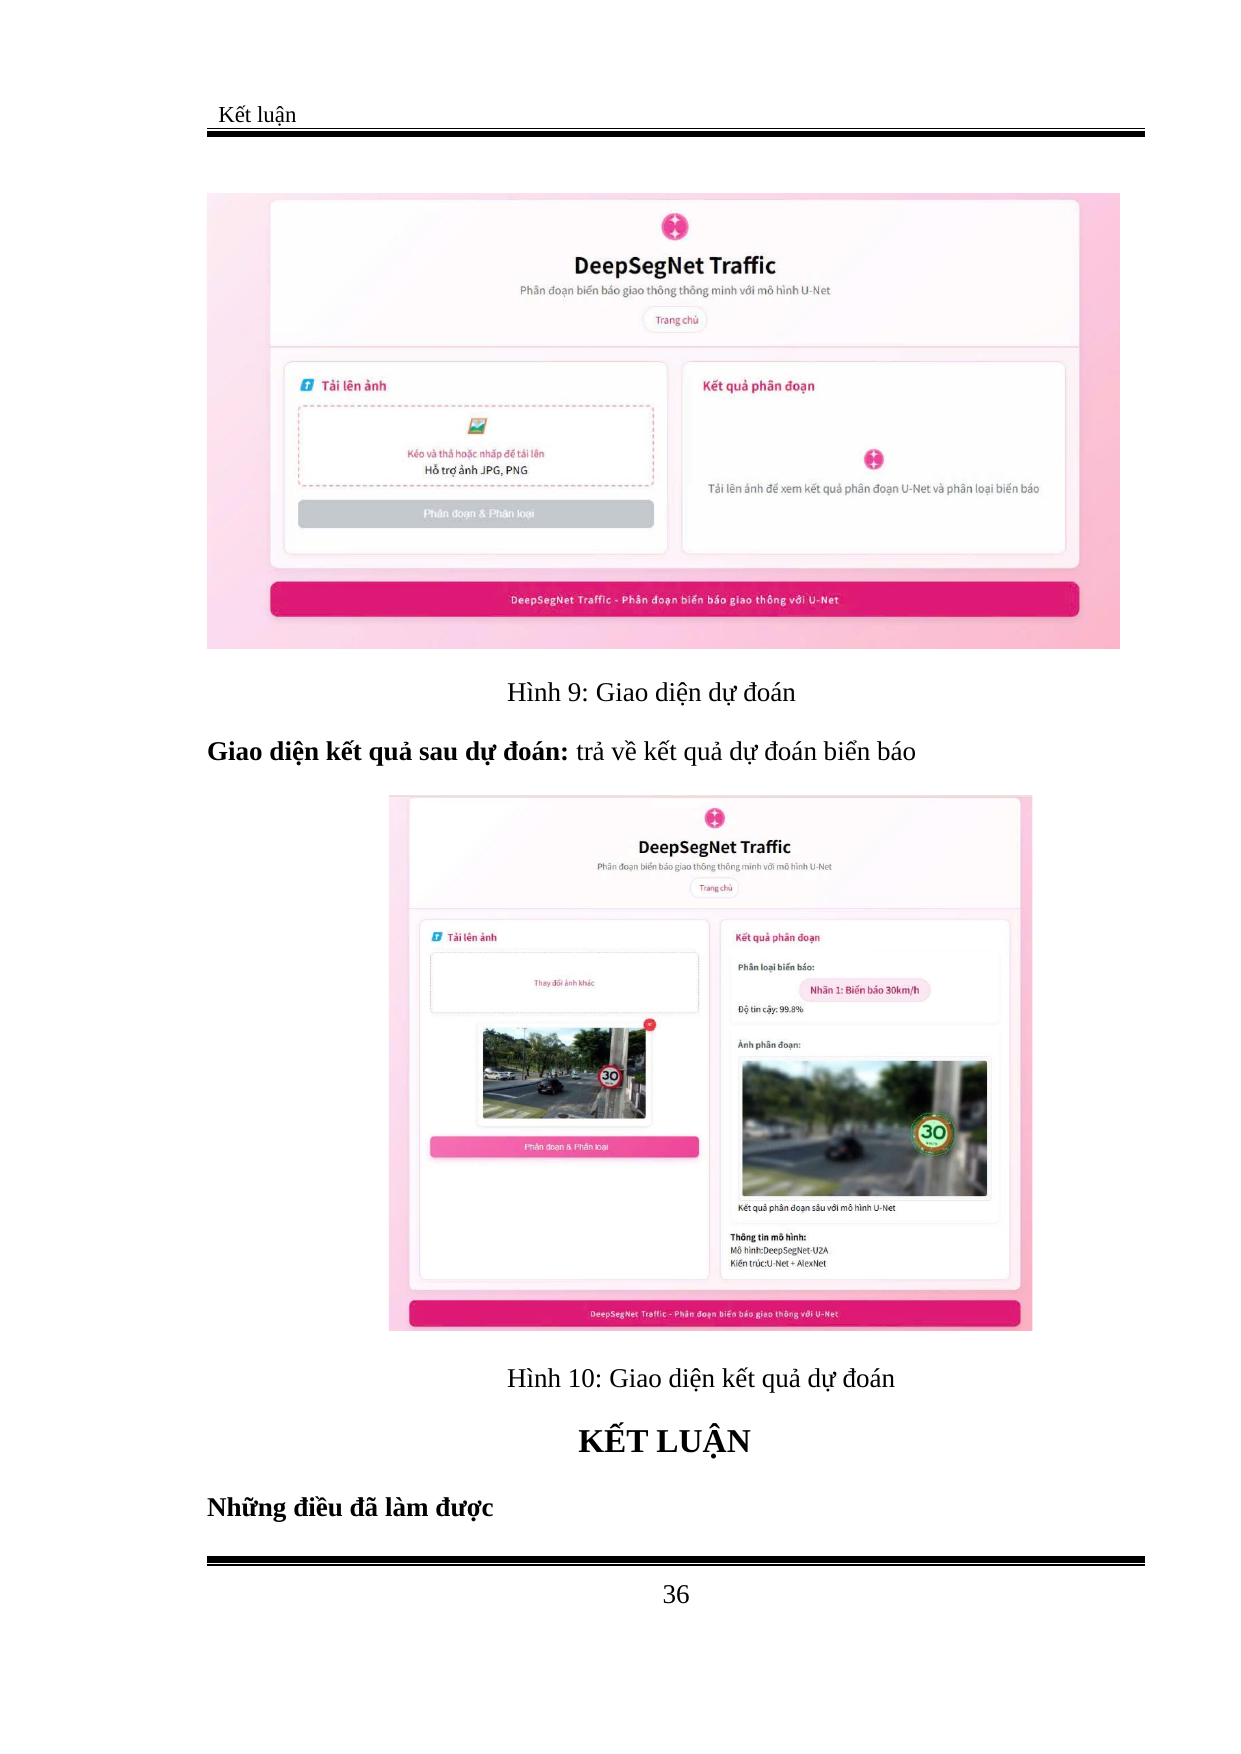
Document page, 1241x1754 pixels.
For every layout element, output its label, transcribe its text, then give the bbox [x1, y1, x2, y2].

picture [388, 795, 1033, 1331]
text KẾT LUẬN [207, 1421, 1122, 1459]
text Hình 9: Giao diện dự đoán [432, 676, 1122, 707]
text Những điều đã làm được [207, 1491, 1122, 1522]
picture [206, 193, 1120, 649]
text Giao diện kết quả sau dự đoán: trả về kết quả dự đoán biển báo [207, 736, 1122, 767]
